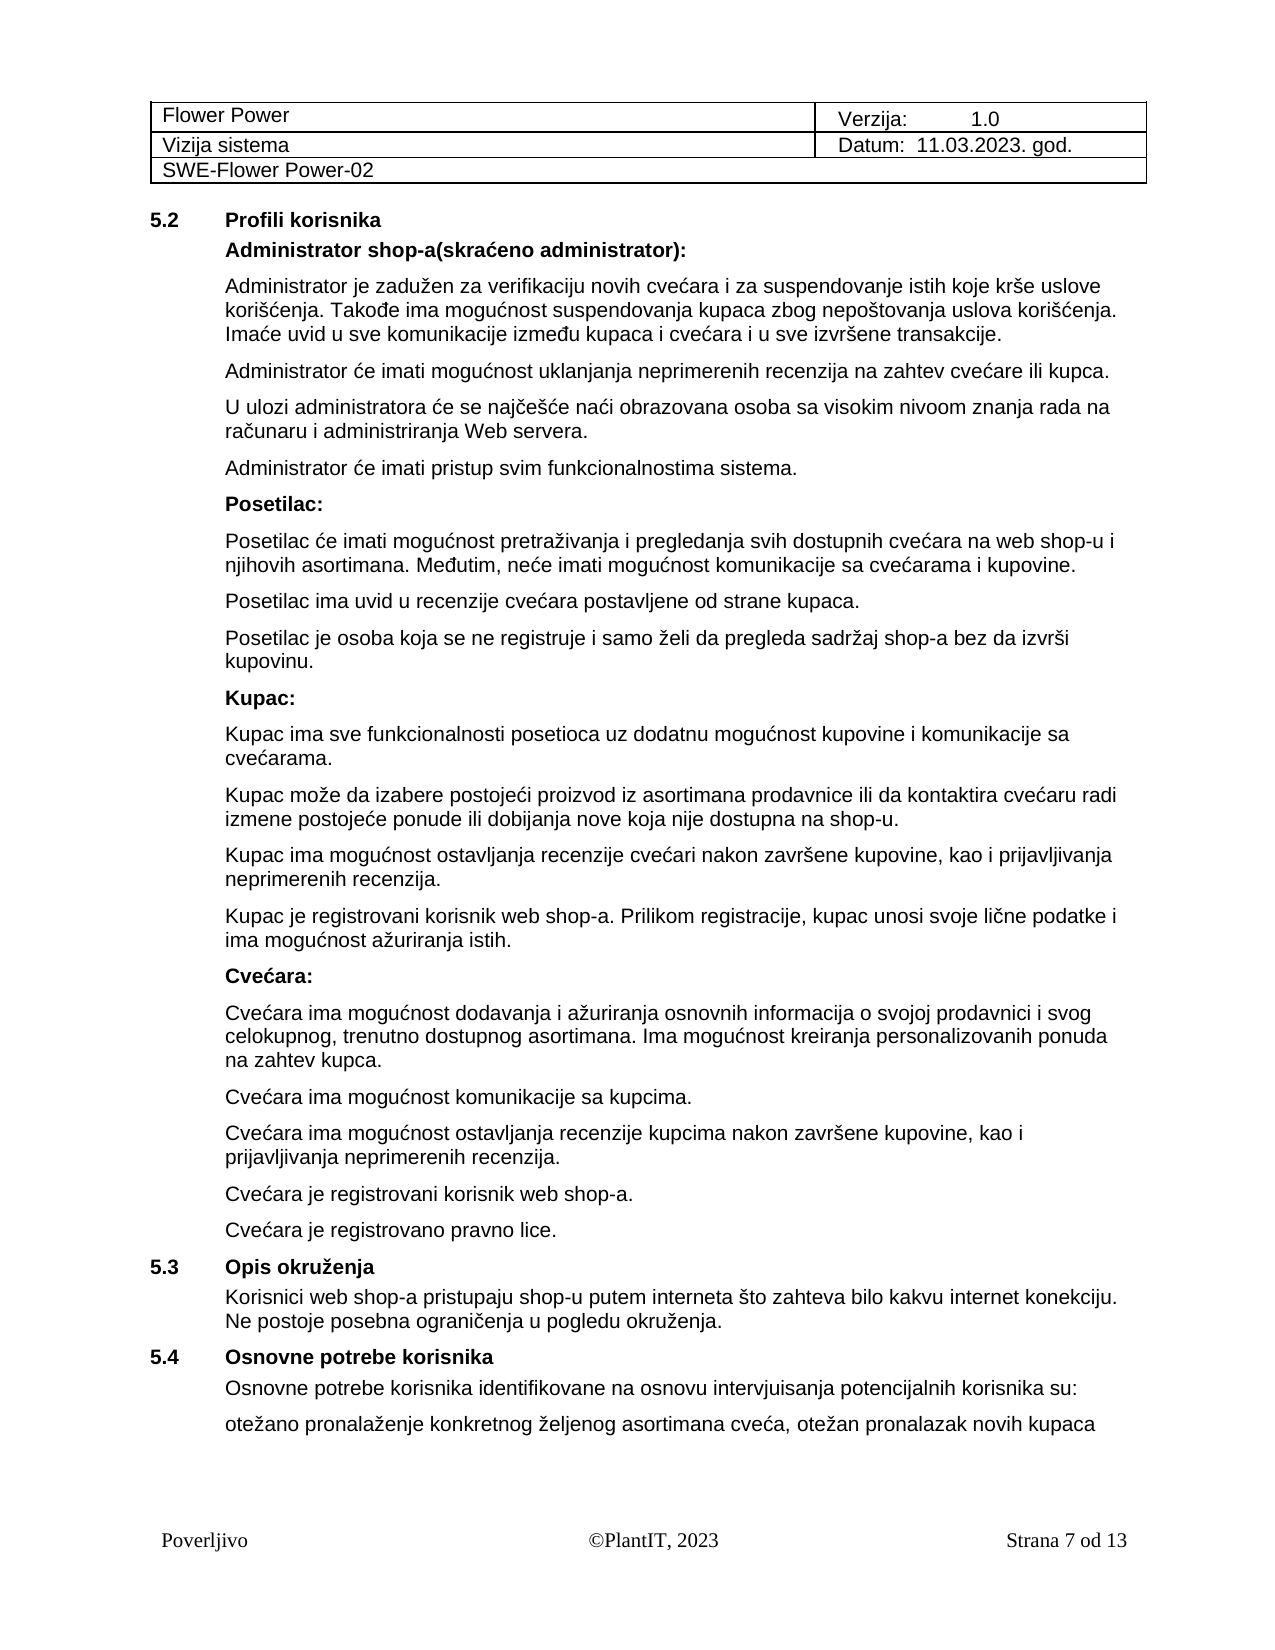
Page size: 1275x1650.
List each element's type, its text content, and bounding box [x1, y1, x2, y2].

text Posetilac je osoba koja se ne registruje i samo želi da pregleda sadržaj shop-a bez da izvrši kupovinu. [225, 625, 1125, 673]
text Posetilac će imati mogućnost pretraživanja i pregledanja svih dostupnih cvećara na web shop-u i njihovih asortimana. Međutim, neće imati mogućnost komunikacije sa cvećarama i kupovine. [225, 528, 1125, 576]
text Administrator će imati pristup svim funkcionalnostima sistema. [225, 456, 1125, 479]
text Cvećara: [225, 964, 1125, 988]
text otežano pronalaženje konkretnog željenog asortimana cveća, otežan pronalazak novih kupaca [225, 1412, 1125, 1436]
text Cvećara ima mogućnost ostavljanja recenzije kupcima nakon završene kupovine, kao i prijavljivanja neprimerenih recenzija. [225, 1121, 1125, 1169]
text Administrator će imati mogućnost uklanjanja neprimerenih recenzija na zahtev cvećare ili kupca. [225, 359, 1125, 383]
text Administrator je zadužen za verifikaciju novih cvećara i za suspendovanje istih koje krše uslove korišćenja. Takođe ima mogućnost suspendovanja kupaca zbog nepoštovanja uslova korišćenja. Imaće uvid u sve komunikacije između kupaca i cvećara i u sve izvršene transakcije. [225, 274, 1125, 346]
text Cvećara ima mogućnost komunikacije sa kupcima. [225, 1085, 1125, 1109]
subtitle Opis okruženja [150, 1254, 1125, 1278]
text Kupac je registrovani korisnik web shop-a. Prilikom registracije, kupac unosi svoje lične podatke i ima mogućnost ažuriranja istih. [225, 903, 1125, 951]
subtitle Profili korisnika [150, 208, 1125, 232]
text Cvećara je registrovani korisnik web shop-a. [225, 1182, 1125, 1206]
text U ulozi administratora će se najčešće naći obrazovana osoba sa visokim nivoom znanja rada na računaru i administriranja Web servera. [225, 395, 1125, 443]
text Osnovne potrebe korisnika identifikovane na osnovu intervjuisanja potencijalnih korisnika su: [225, 1375, 1125, 1399]
text Posetilac: [150, 492, 1125, 516]
text Kupac ima mogućnost ostavljanja recenzije cvećari nakon završene kupovine, kao i prijavljivanja neprimerenih recenzija. [225, 843, 1125, 891]
text Kupac može da izabere postojeći proizvod iz asortimana prodavnice ili da kontaktira cvećaru radi izmene postojeće ponude ili dobijanja nove koja nije dostupna na shop-u. [225, 783, 1125, 831]
text Cvećara je registrovano pravno lice. [225, 1218, 1125, 1242]
text Posetilac ima uvid u recenzije cvećara postavljene od strane kupaca. [225, 589, 1125, 613]
text Korisnici web shop-a pristupaju shop-u putem interneta što zahteva bilo kakvu internet konekciju. Ne postoje posebna ograničenja u pogledu okruženja. [225, 1285, 1125, 1333]
text Kupac ima sve funkcionalnosti posetioca uz dodatnu mogućnost kupovine i komunikacije sa cvećarama. [225, 722, 1125, 770]
text Administrator shop-a(skraćeno administrator): [225, 238, 1125, 262]
text Kupac: [225, 686, 1125, 710]
subtitle Osnovne potrebe korisnika [150, 1345, 1125, 1369]
text Cvećara ima mogućnost dodavanja i ažuriranja osnovnih informacija o svojoj prodavnici i svog celokupnog, trenutno dostupnog asortimana. Ima mogućnost kreiranja personalizovanih ponuda na zahtev kupca. [225, 1000, 1125, 1072]
